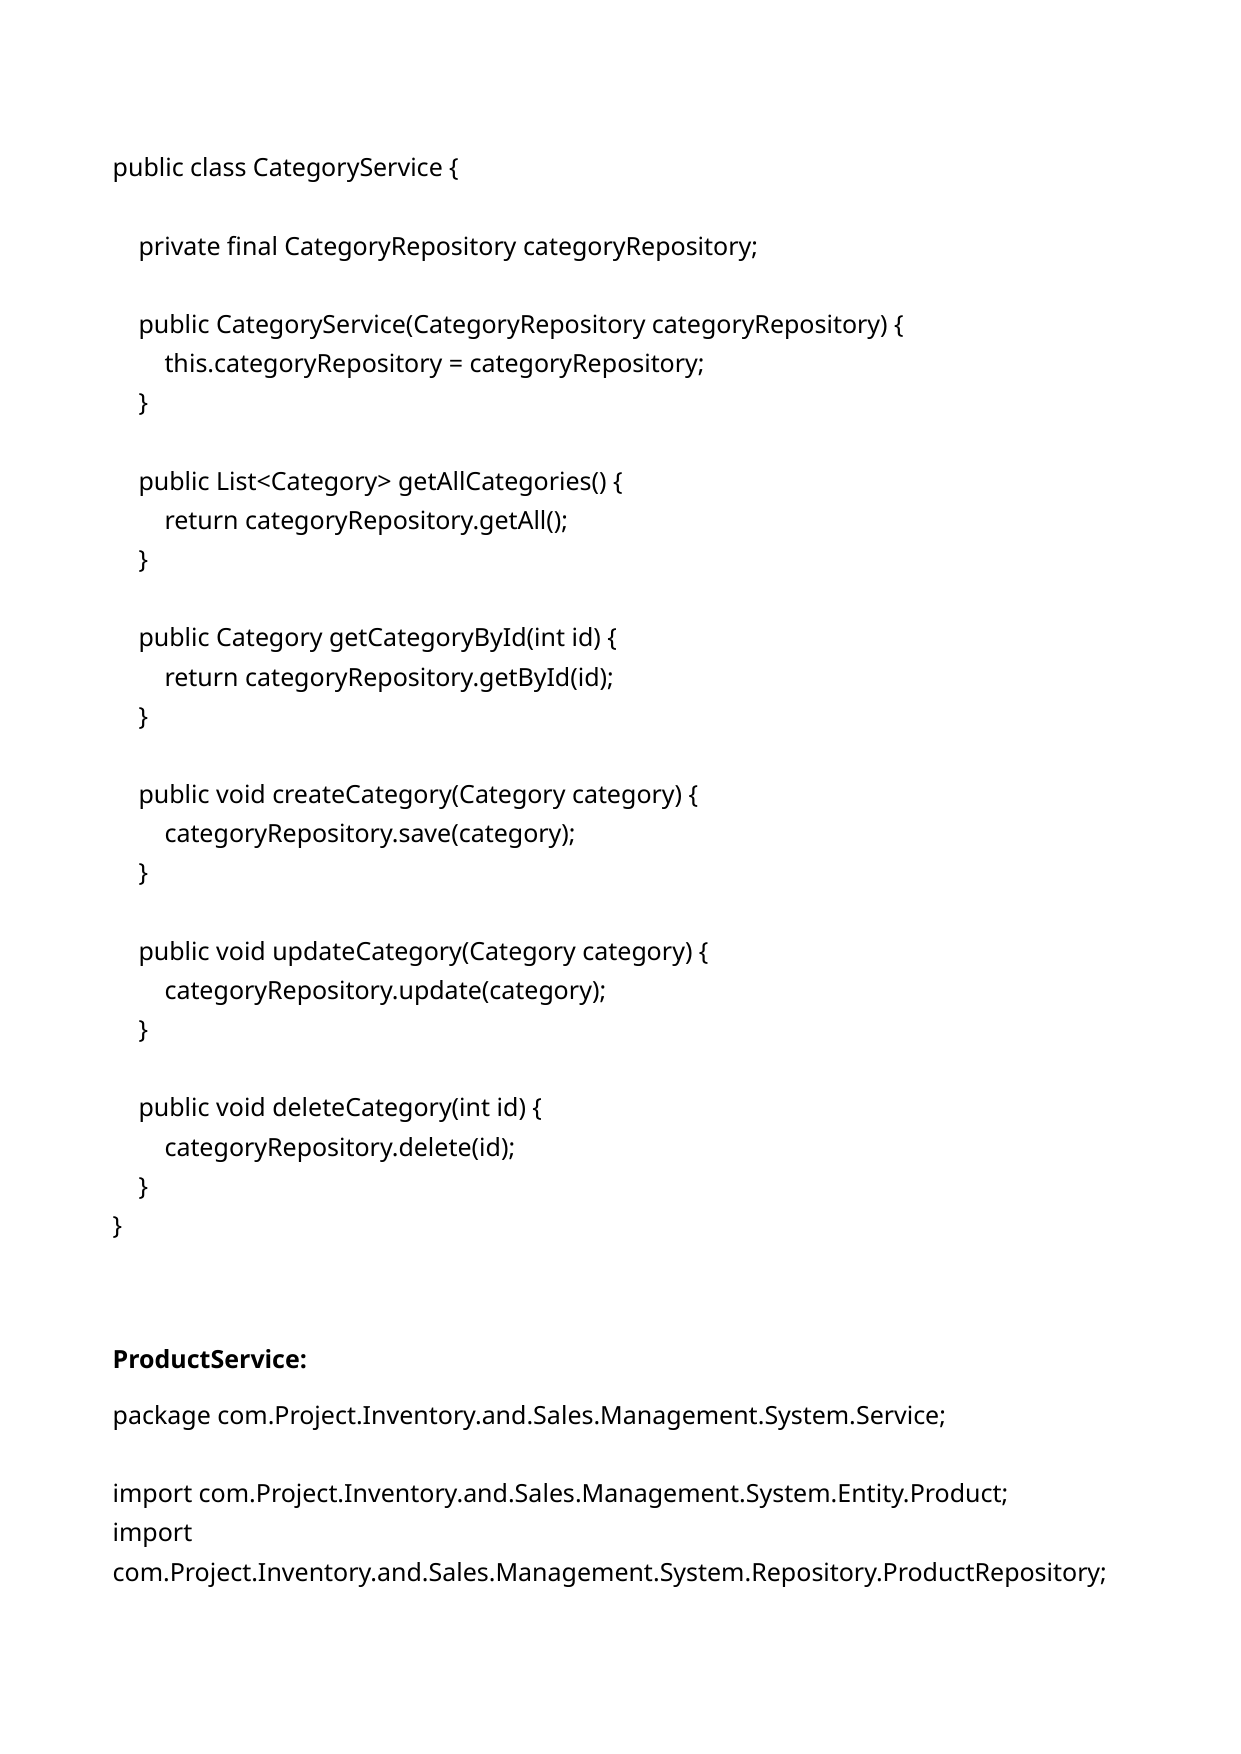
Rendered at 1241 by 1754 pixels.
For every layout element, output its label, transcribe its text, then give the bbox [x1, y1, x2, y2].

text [112, 1397, 1128, 1588]
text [112, 150, 1128, 1242]
text ProductService: [112, 1263, 1128, 1376]
